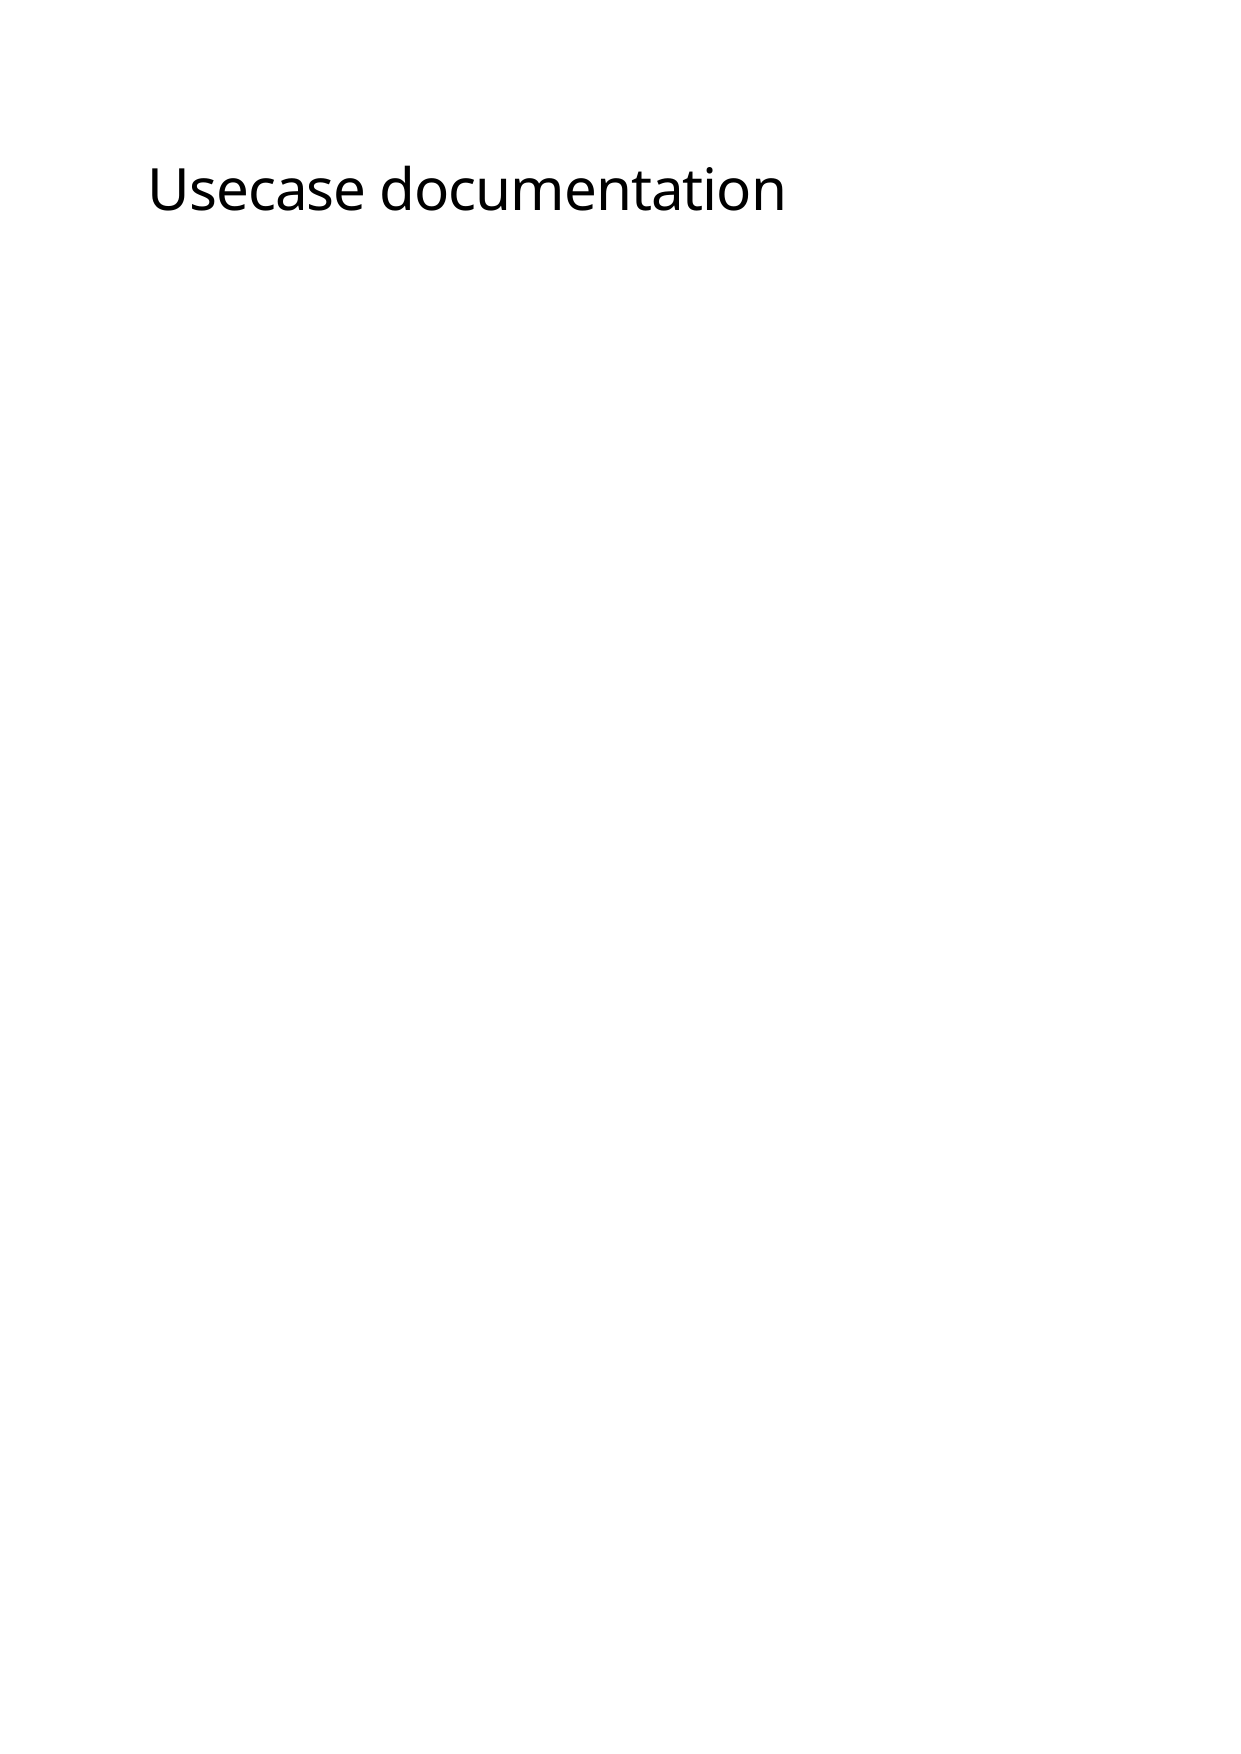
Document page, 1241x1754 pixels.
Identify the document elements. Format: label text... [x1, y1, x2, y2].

title Usecase documentation [148, 148, 1093, 227]
